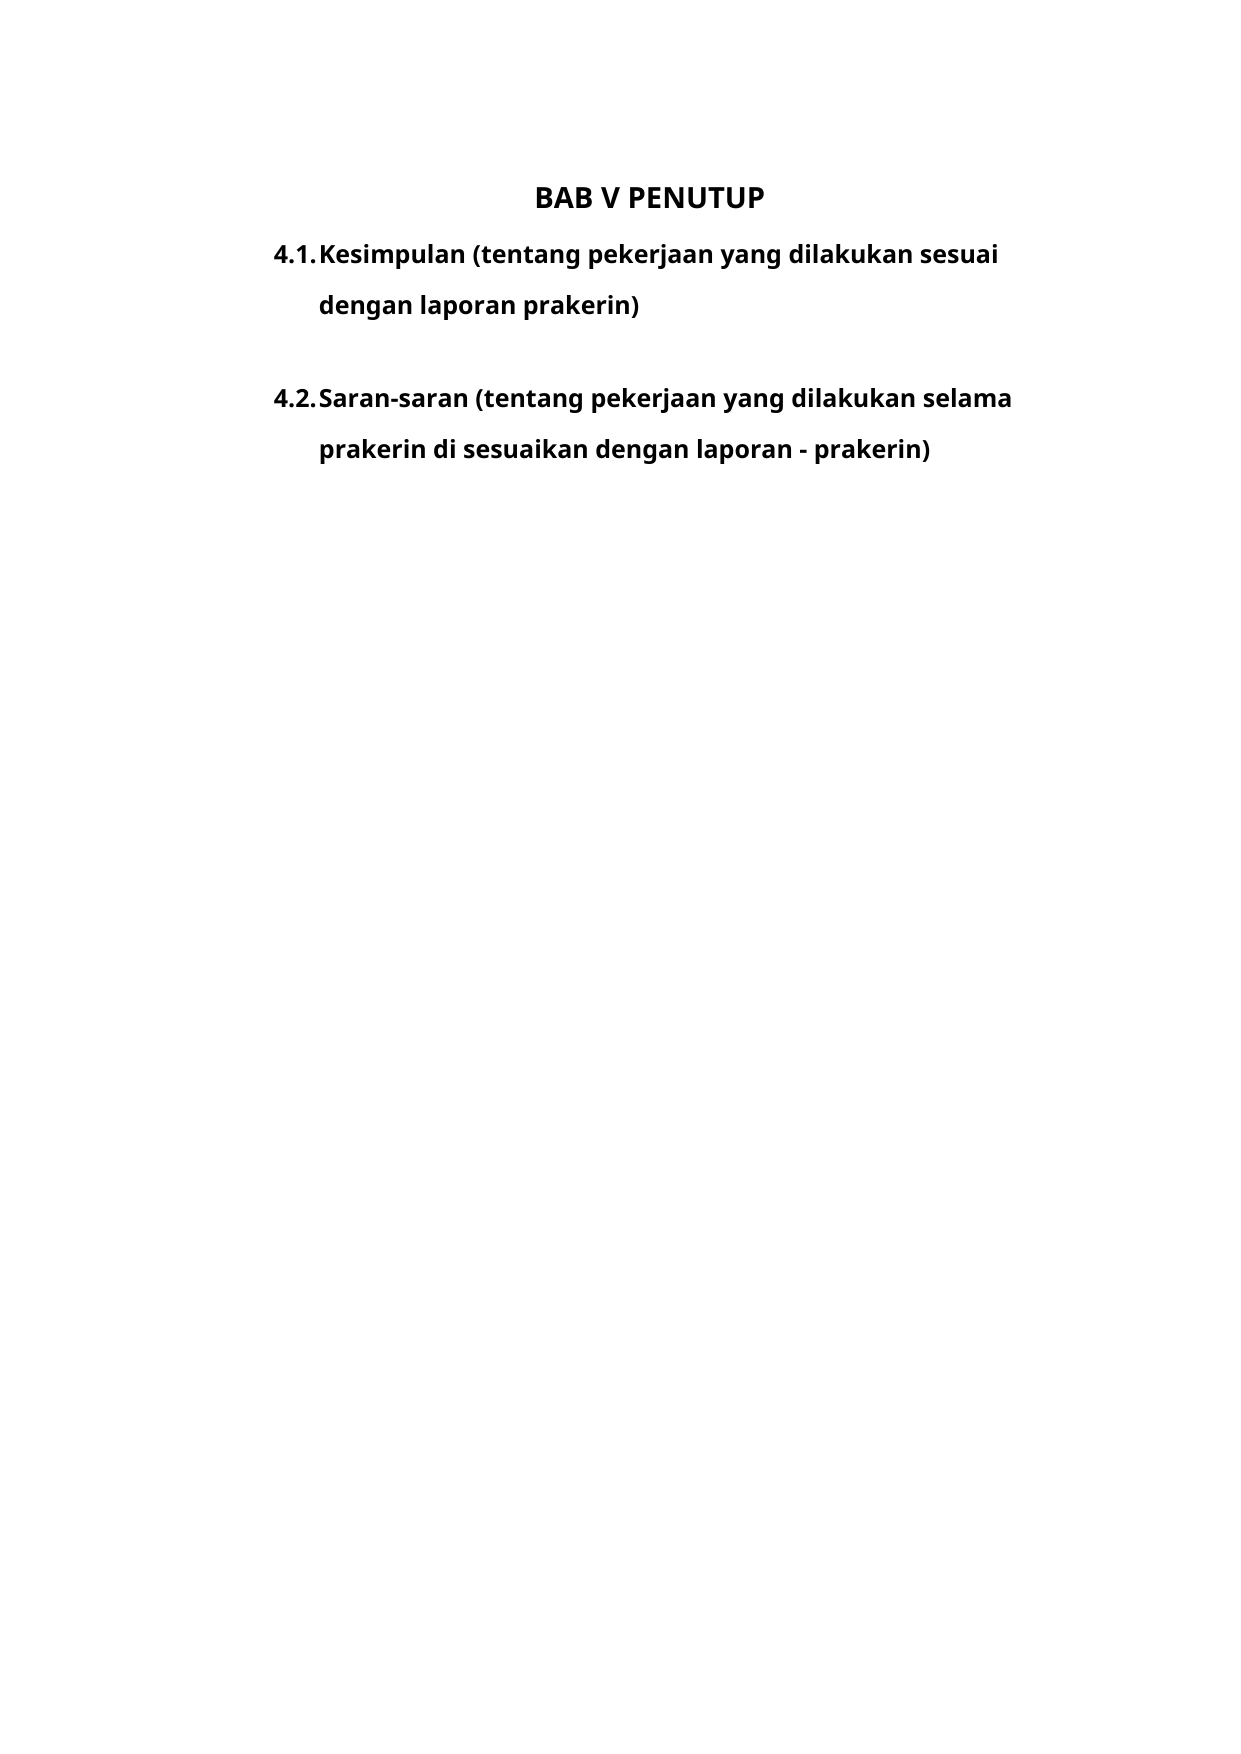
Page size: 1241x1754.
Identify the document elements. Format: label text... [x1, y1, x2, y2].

subtitle Saran-saran (tentang pekerjaan yang dilakukan selama prakerin di sesuaikan dengan laporan - prakerin) [274, 381, 1063, 466]
subtitle Kesimpulan (tentang pekerjaan yang dilakukan sesuai dengan laporan prakerin) [274, 237, 1063, 322]
subtitle BAB V PENUTUP [236, 177, 1063, 217]
